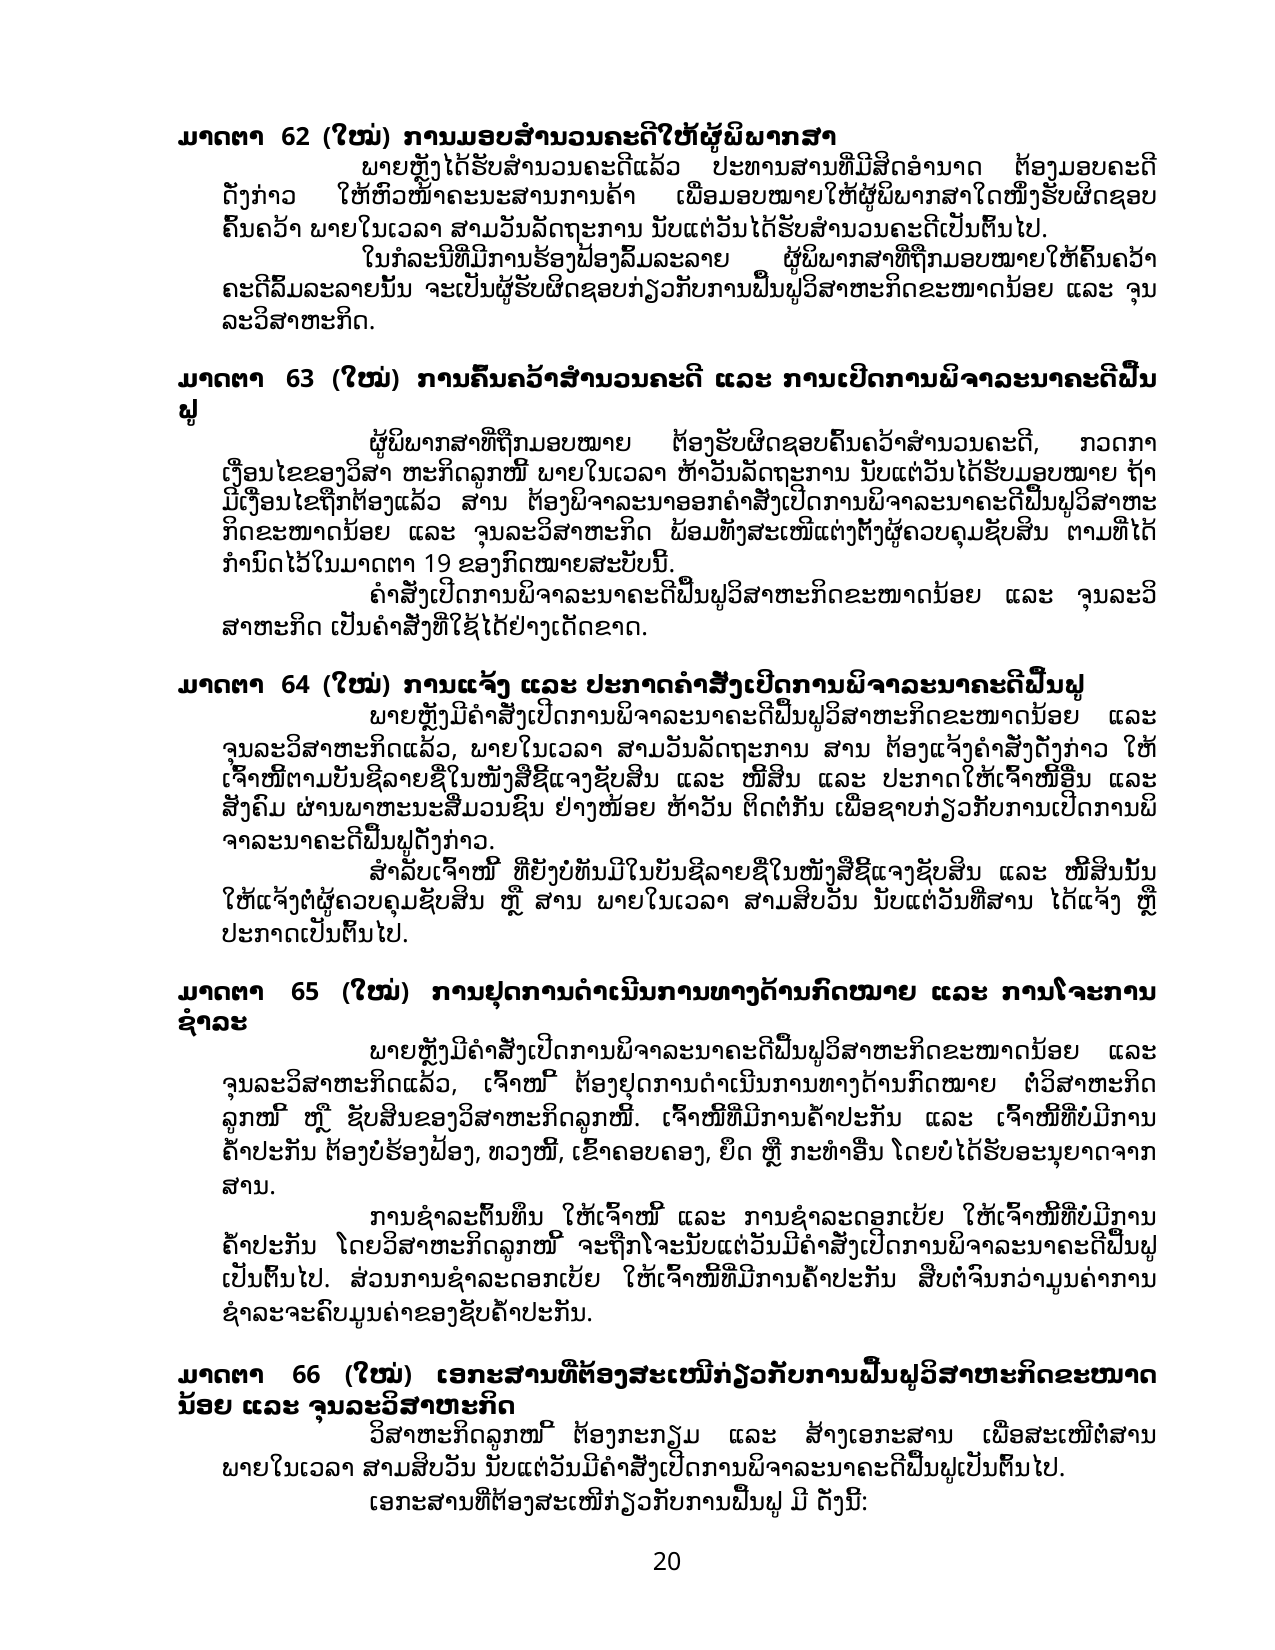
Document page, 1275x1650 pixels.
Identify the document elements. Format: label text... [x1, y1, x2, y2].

text ຄຳສັ່ງເປີດການພິ​ຈາ​ລະ​ນາ​ຄະ​ດີຟື້ນ​ຟູ​ວິ​ສາ​ຫະ​ກິດ​ຂະ​ໜາດ​ນ້ອຍ ແລະ ຈຸນ​ລະ​ວິ​ສາ​ຫະ​ກິດ ເປັນຄຳສັ່ງທີ່ໃຊ້ໄດ້ຢ່າງເດັດຂາດ. [222, 580, 1157, 643]
text ມາດຕາ 66 (ໃໝ່) ເອກະສານທີ່ຕ້ອງສະເໜີກ່ຽວກັບການຟື້ນ​ຟູ​ວິ​ສາ​ຫະ​ກິດ​ຂະ​ໜາດ​ນ້ອຍ ແລະ ຈຸນ​ລະ​ວິ​ສາ​ຫະ​ກິດ [177, 1357, 1157, 1420]
text ພາຍຫຼັງມີຄຳສັ່ງເປີດການພິ​ຈາ​ລະ​ນາ​ຄະ​ດີຟື້ນ​ຟູ​ວິ​ສາ​ຫະ​ກິດ​ຂະ​ໜາດ​ນ້ອຍ ແລະ ຈຸນ​ລະ​ວິ​ສາ​ຫະ​ກິດແລ້ວ, ພາຍໃນເວລາ ສາມວັນລັດຖະການ ສານ ​​ຕ້ອງແຈ້ງຄຳສັ່ງດັ່ງກ່າວ ໃຫ້ເຈົ້າໜີ້ຕາມບັນຊີລາຍຊື່ໃນໜັງສືຊີ້ແຈງຊັບສິນ ແລະ ໜີ້ສິນ ແລະ ປະກາດໃຫ້ເຈົ້າ​ໜີ້ອື່ນ ແລະ ສັງຄົມ ຜ່ານພາຫະນະສື່ມວນຊົນ ຢ່າງໜ້ອຍ ຫ້າວັນ ຕິດຕໍ່ກັນ ເພື່ອຊາບກ່ຽວກັບການເປີດການພິ​ຈາ​ລະ​ນາ​ຄະ​ດີຟື້ນ​ຟູດັ່ງກ່າວ​​​. [222, 701, 1157, 857]
text ໃນກໍລະນີທີ່ມີການຮ້ອງຟ້ອງລົ້ມລະລາຍ ຜູ້ພິພາກສາທີ່ຖືກມອບໝາຍໃຫ້ຄົ້ນຄວ້າຄະດີລົ້ມລະລາຍນັ້ນ ຈະເປັນຜູ້ຮັບຜິດຊອບກ່ຽວກັບການຟື້ນ​ຟູ​ວິ​ສາ​ຫະ​ກິດ​ຂະ​ໜາດ​ນ້ອຍ ແລະ ຈຸນ​ລະ​ວິ​ສາ​ຫະ​ກິດ. [222, 244, 1157, 337]
text ວິສາຫະກິດລູກໜີ້ ຕ້ອງກະກຽມ ແລະ ສ້າງເອກະສານ ເພື່ອສະເໜີຕໍ່ສານ ພາຍໃນເວລາ ສາມສິບວັນ ນັບແຕ່ວັນມີຄຳສັ່ງເປີດການພິ​ຈາ​ລະ​ນາ​ຄະ​ດີຟື້ນ​ຟູ​ເປັນຕົ້ນໄປ. [222, 1420, 1157, 1484]
text ເອກະສານທີ່ຕ້ອງສະເໜີກ່ຽວກັບການຟື້ນ​ຟູ ມີ ດັ່ງນີ້: [222, 1484, 1157, 1518]
text ມາດຕາ 63 (ໃໝ່) ການຄົ້ນຄວ້າສໍານວນຄະດີ ແລະ ການ​​ເປີດ​ການພິ​ຈາ​ລະ​ນາ​ຄະ​ດີ​ຟື້ນ​ຟູ [177, 361, 1157, 424]
text ການຊຳລະຕົ້ນທຶນ ໃຫ້ເຈົ້າໜີ້ ແລະ ການຊຳລະດອກເບ້ຍ ໃຫ້ເຈົ້າໜີ້ທີ່ບໍ່ມີການຄໍ້າປະກັນ ໂດຍວິສາຫະກິດລູກໜີ້ ຈະຖືກໂຈະນັບແຕ່ວັນມີຄຳສັ່ງເປີດການພິ​ຈາ​ລະ​ນາ​ຄະ​ດີຟື້ນ​ຟູເປັນຕົ້ນໄປ. ສ່ວນການຊຳລະດອກເບ້ຍ ໃຫ້ເຈົ້າໜີ້ທີ່ມີການຄໍ້າປະກັນ ສືບຕໍ່ຈົນກວ່າມູນຄ່າການຊຳລະຈະຄົບມູນຄ່າຂອງຊັບຄໍ້າປະກັນ. [222, 1202, 1157, 1328]
text ມາດຕາ 64 (ໃໝ່) ການແຈ້ງ ແລະ ປະກາດຄໍາສັ່ງເປີດ​ການ​ພິ​ຈາ​ລະ​ນາ​ຄະ​ດີ​ຟື້ນ​ຟູ [177, 667, 1157, 701]
text ຜູ້ພິພາກສາທີ່ຖືກມອບໝາຍ ຕ້ອງຮັບຜິດຊອບຄົ້ນຄວ້າສຳນວນຄະດີ, ກວດກາເງື່ອນໄຂຂອງວິສາ ຫະກິດລູກໜີ້ ພາຍໃນເວລາ ຫ້າວັນລັດຖະການ ນັບແຕ່ວັນໄດ້ຮັບມອບໝາຍ ຖ້າມີເງື່ອນໄຂຖືກຕ້ອງແລ້ວ ສານ ຕ້ອງພິຈາລະນາອອກຄຳສັ່ງເປີດ​ການພິ​ຈາ​ລະ​ນາ​ຄະ​ດີຟື້ນ​ຟູ​ວິ​ສາ​ຫະ​ກິດ​ຂະ​ໜາດ​ນ້ອຍ ແລະ ຈຸນ​ລະ​ວິ​ສາ​ຫະ​ກິດ ພ້ອມທັງສະເໜີແຕ່ງຕັ້ງຜູ້ຄວບຄຸມຊັບສິນ ຕາມທີ່ໄດ້ກຳນົດໄວ້ໃນມາດຕາ 19 ຂອງກົດໝາຍສະບັບນີ້. [222, 424, 1157, 580]
text ມາດຕາ 62 (ໃໝ່) ການມອບສໍານວນຄະດີໃຫ້ຜູ້ພິພາກສາ [177, 118, 1157, 152]
text ສຳລັບເຈົ້າໜີ້ ທີ່ຍັງບໍ່ທັນມີໃນບັນຊີລາຍຊື່ໃນໜັງສືຊີ້ແຈງຊັບສິນ ແລະ ໜີ້ສິນນັ້ນ ໃຫ້ແຈ້ງຕໍ່ຜູ້ຄວບຄຸມຊັບສິນ ຫຼື ສານ ພາຍໃນເວລາ ສາມສິບວັນ ນັບແຕ່ວັນທີ່ສານ ໄດ້ແຈ້ງ ຫຼື ປະກາດເປັນຕົ້ນໄປ. [222, 857, 1157, 949]
text ມາດຕາ 65 (ໃໝ່) ການຢຸດການດຳເນີນການທາງດ້ານກົດໝາຍ ແລະ ການໂຈະການຊຳລະ [177, 973, 1157, 1037]
text ພາຍຫຼັງໄດ້ຮັບສຳນວນຄະດີແລ້ວ ປະທານສານທີ່ມີສິດອຳນາດ ຕ້ອງມອບຄະດີດັ່ງກ່າວ ໃຫ້ຫົວໜ້າຄະນະສານການຄ້າ ເພື່ອມອບໝາຍໃຫ້ຜູ້ພິພາກສາໃດໜຶ່ງຮັບຜິດຊອບຄົ້ນຄວ້າ ພາຍໃນເວລາ ສາມວັນລັດຖະການ ນັບແຕ່ວັນໄດ້ຮັບສຳນວນຄະດີເປັນຕົ້ນໄປ. [222, 152, 1157, 244]
text ພາຍຫຼັງມີຄຳສັ່ງເປີດການພິ​ຈາ​ລະ​ນາ​ຄະ​ດີຟື້ນ​ຟູ​ວິ​ສາ​ຫະ​ກິດ​ຂະ​ໜາດ​ນ້ອຍ ແລະ ຈຸນ​ລະ​ວິ​ສາ​ຫະ​ກິດແລ້ວ, ເຈົ້າໜີ້ ຕ້ອງຢຸດການດຳເນີນການທາງດ້ານກົດໝາຍ ຕໍ່ວິສາຫະກິດລູກໜີ້ ຫຼື ຊັບສິນຂອງວິສາຫະກິດລູກໜີ້. ເຈົ້າໜີ້ທີ່ມີການຄໍ້າປະກັນ ແລະ ເຈົ້າໜີ້ທີ່ບໍ່ມີການຄໍ້າປະກັນ ຕ້ອງບໍ່ຮ້ອງຟ້ອງ, ທວງໜີ້, ເຂົ້າຄອບຄອງ, ຍຶດ ຫຼື ກະທຳອື່ນ ໂດຍບໍ່ໄດ້ຮັບອະນຸຍາດຈາກສານ. [222, 1037, 1157, 1202]
